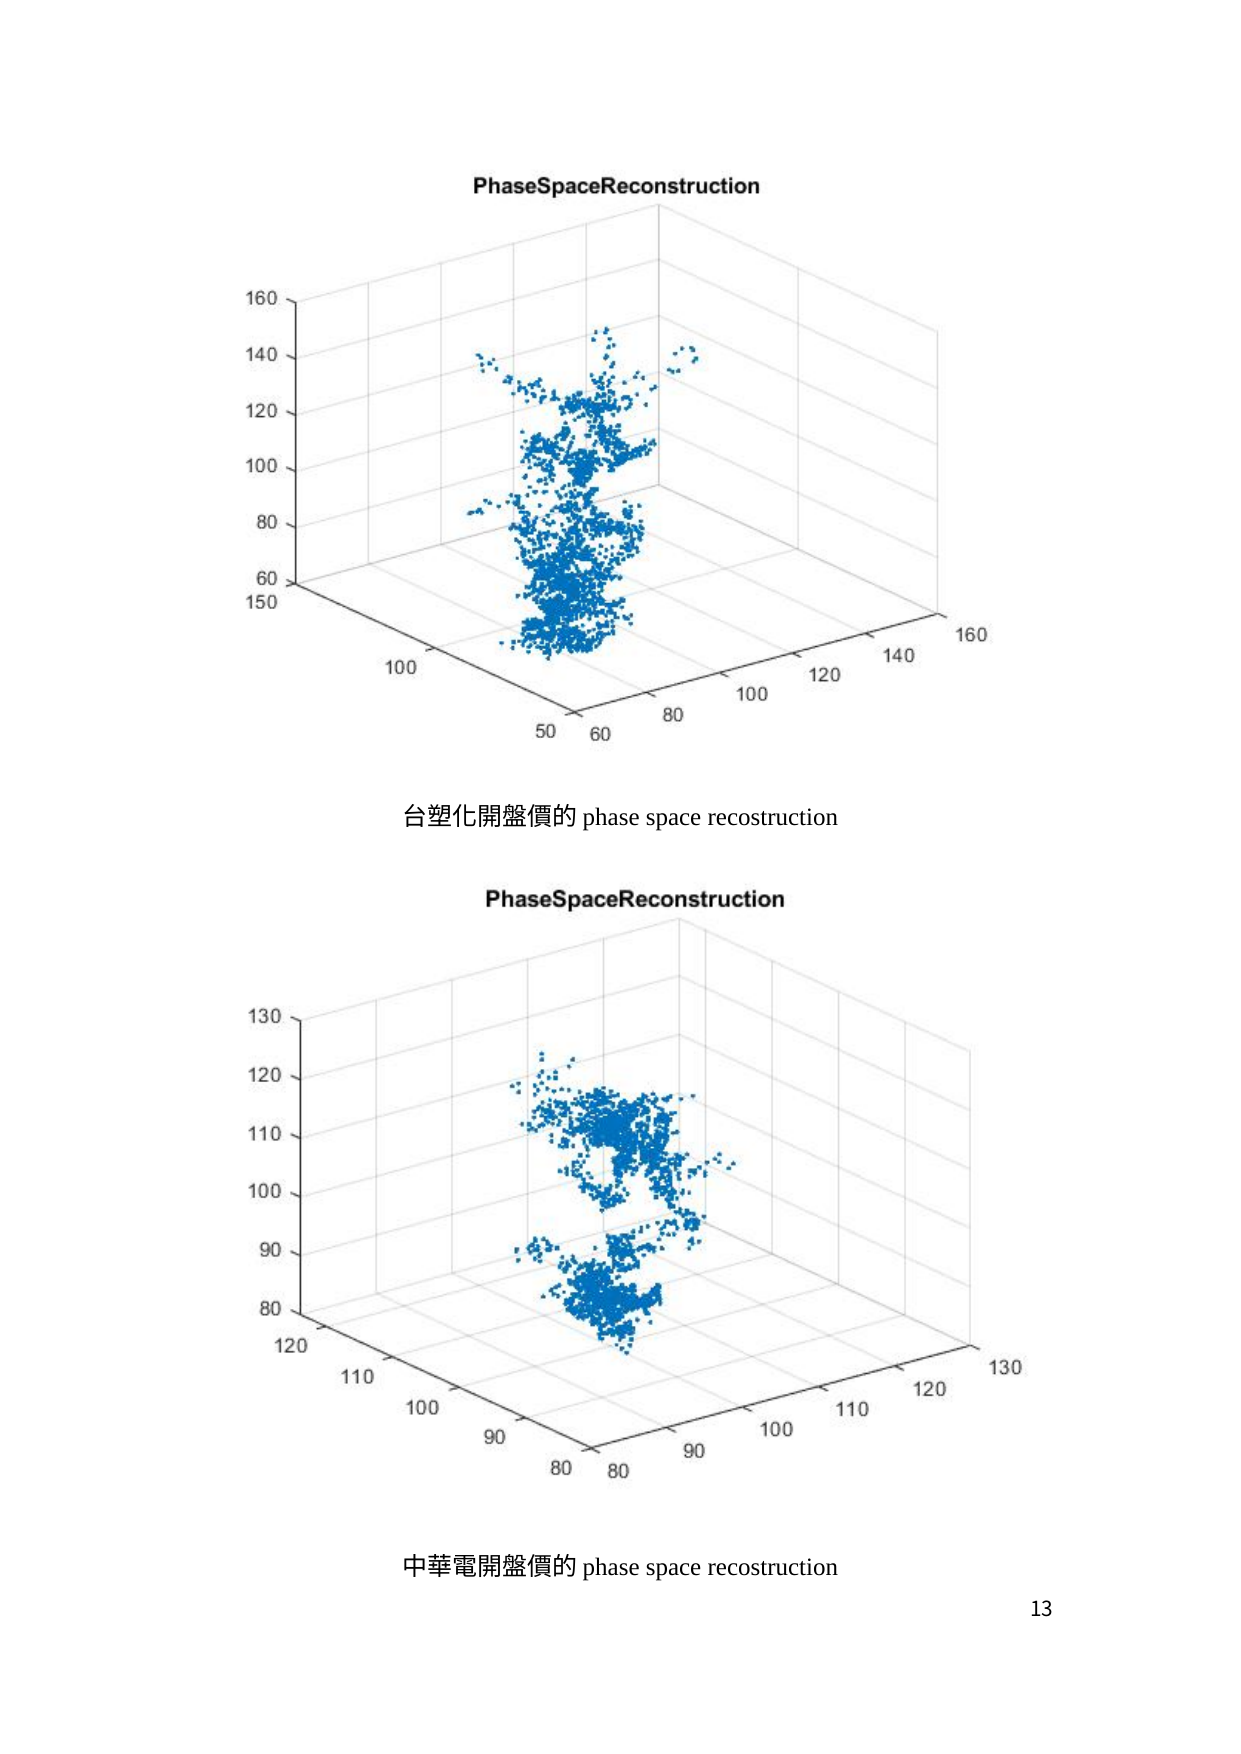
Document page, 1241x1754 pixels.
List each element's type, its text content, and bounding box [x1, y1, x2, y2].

picture [187, 158, 1017, 781]
text 中華電開盤價的phase space recostruction [187, 1546, 1053, 1583]
picture [187, 871, 1053, 1520]
text 台塑化開盤價的phase space recostruction [187, 796, 1053, 833]
